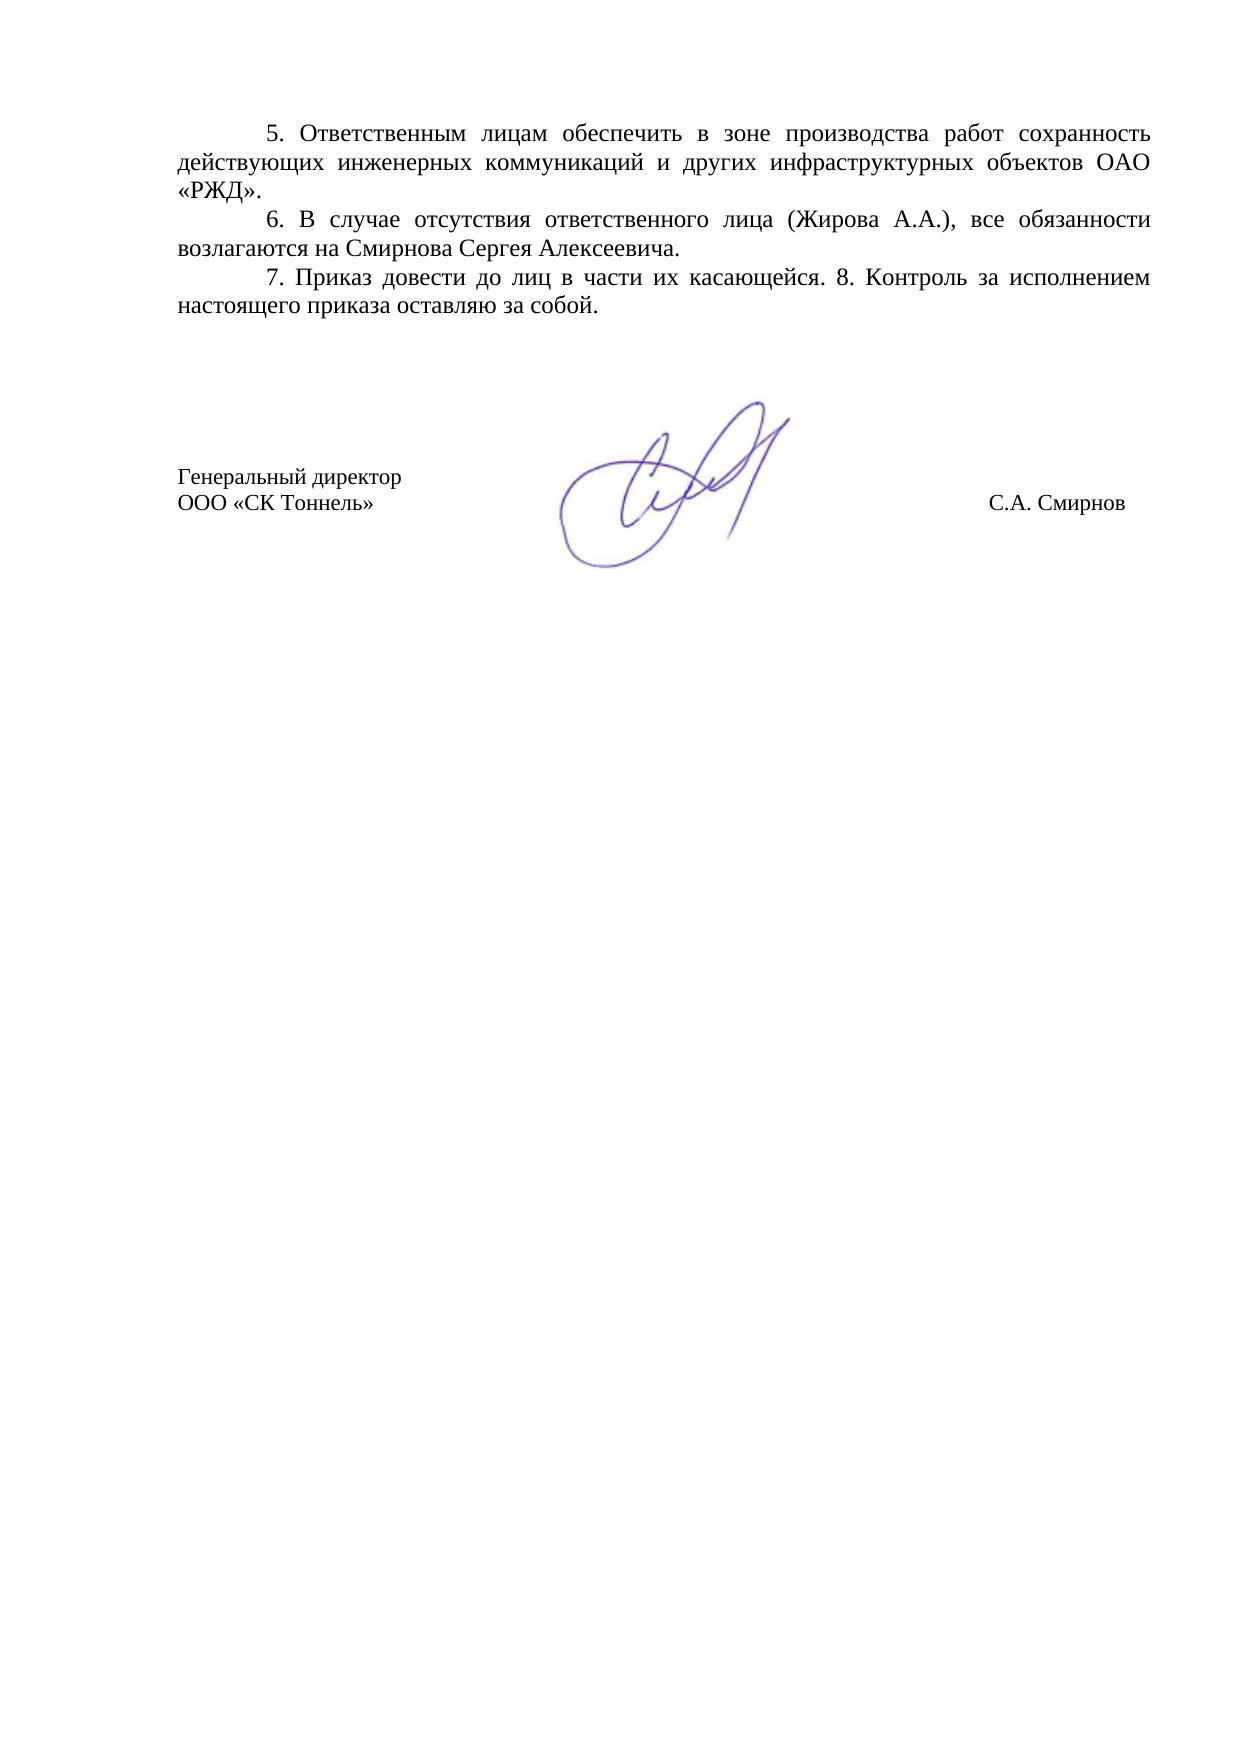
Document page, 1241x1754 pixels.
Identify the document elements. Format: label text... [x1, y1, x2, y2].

picture [516, 516, 809, 595]
picture [516, 388, 809, 463]
text 7. Приказ довести до лиц в части их касающейся. 8. Контроль за исполнением настоящего приказа оставляю за собой. [177, 262, 1152, 319]
text 5. Ответственным лицам обеспечить в зоне производства работ сохранность действующих инженерных коммуникаций и других инфраструктурных объектов ОАО «РЖД». [177, 118, 1152, 204]
text Генеральный директор [177, 463, 1152, 489]
text ООО «СК Тоннель» С.А. Смирнов [177, 489, 1152, 516]
text 6. В случае отсутствия ответственного лица (Жирова А.А.), все обязанности возлагаются на Смирнова Сергея Алексеевича. [177, 204, 1152, 262]
